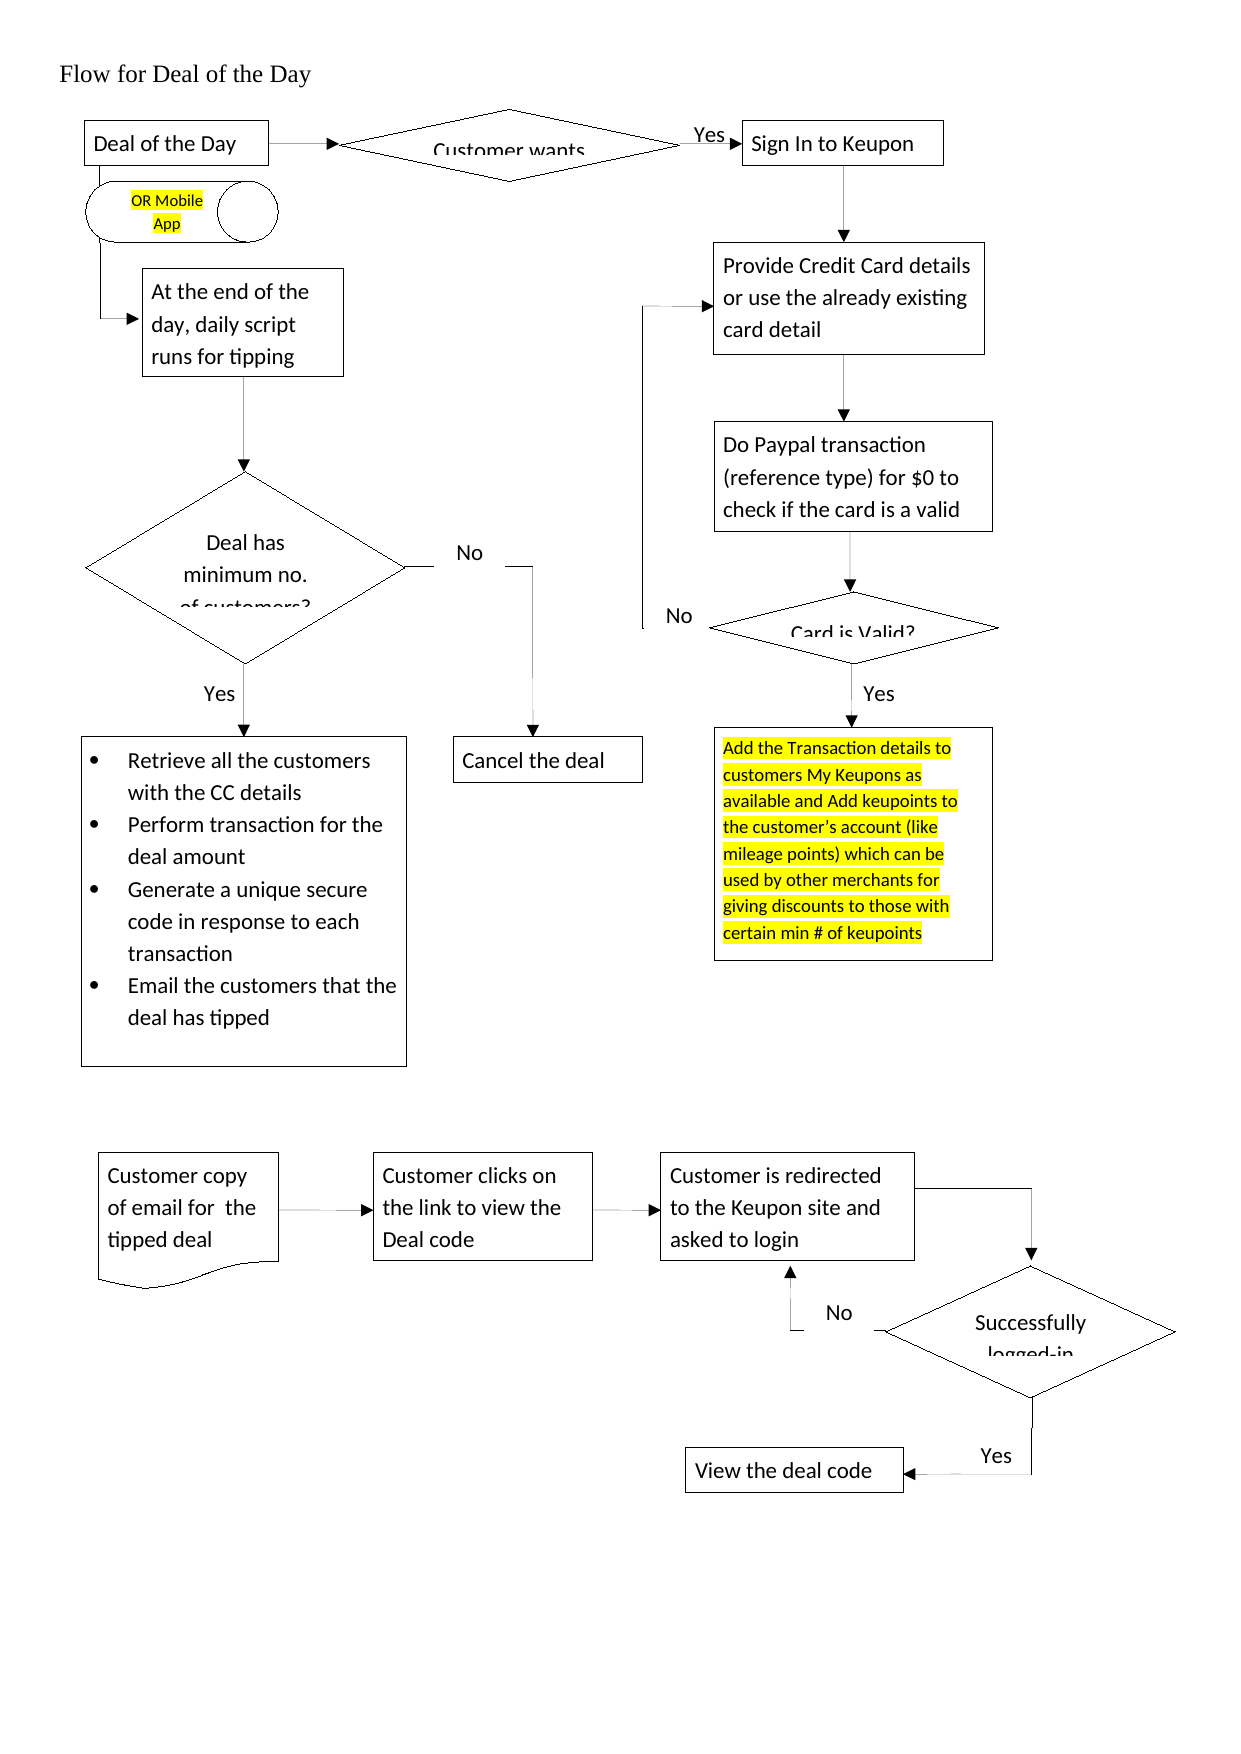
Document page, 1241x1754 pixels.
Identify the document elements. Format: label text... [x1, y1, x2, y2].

text Flow for Deal of the Day [59, 59, 1181, 88]
